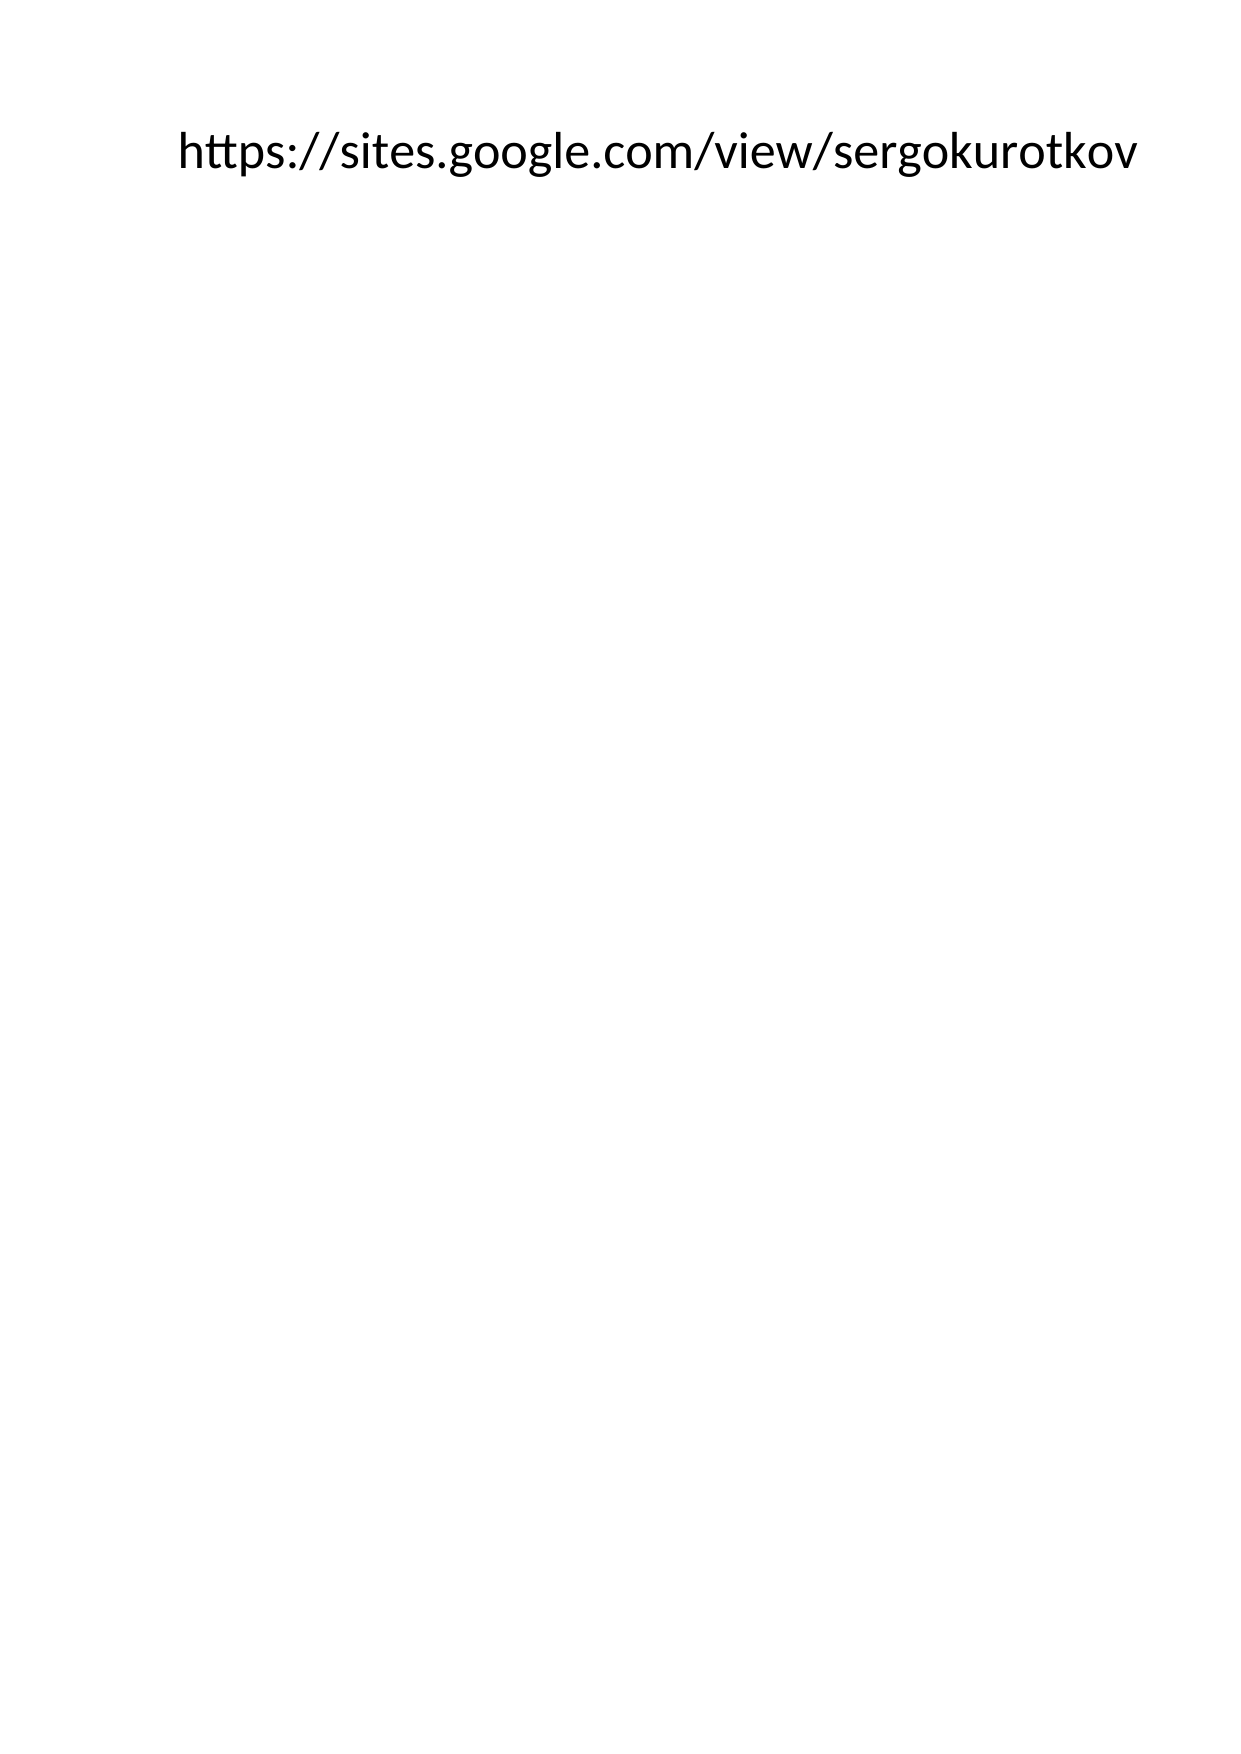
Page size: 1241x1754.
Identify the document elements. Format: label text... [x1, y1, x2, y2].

text https://sites.google.com/view/sergokurotkov [177, 118, 1152, 182]
